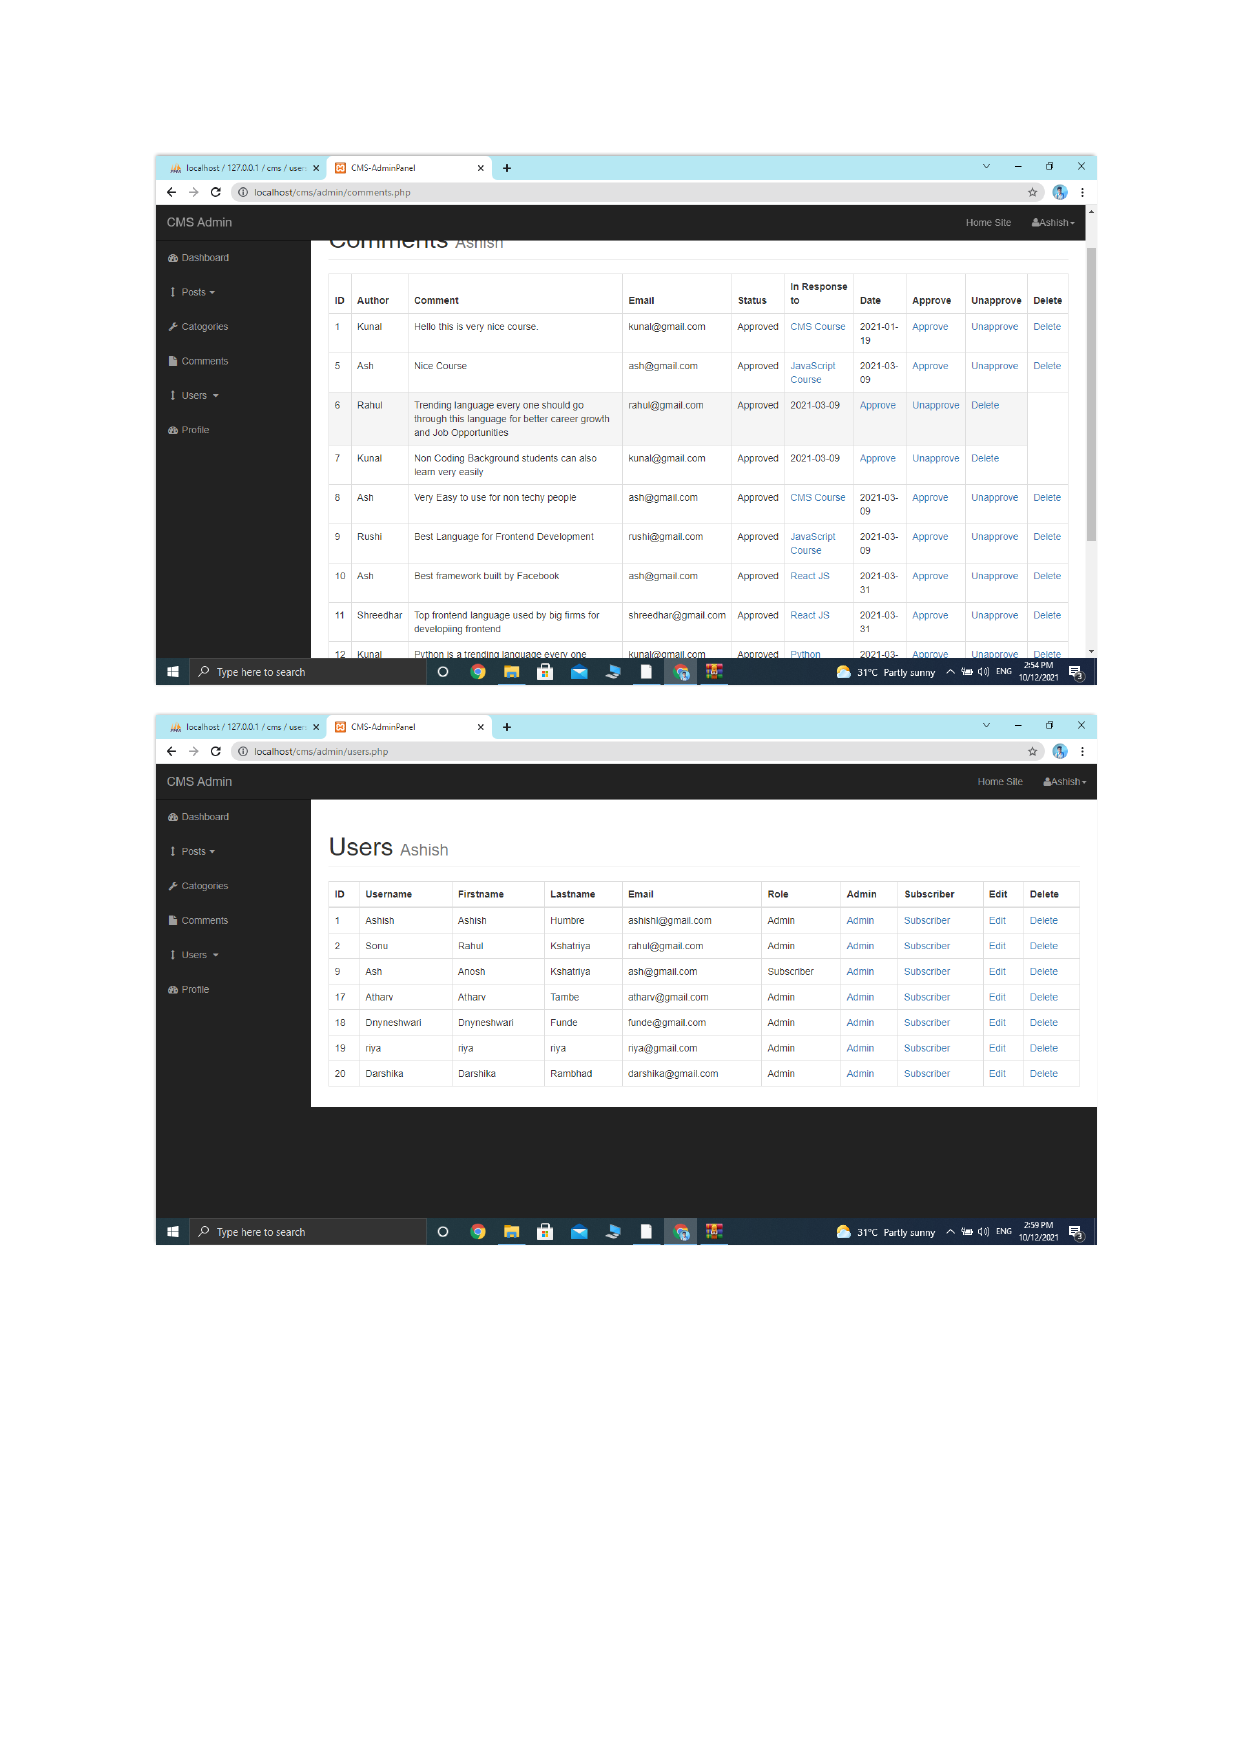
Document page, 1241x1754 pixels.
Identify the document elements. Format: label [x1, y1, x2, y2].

picture [156, 156, 1097, 685]
picture [156, 715, 1097, 1245]
